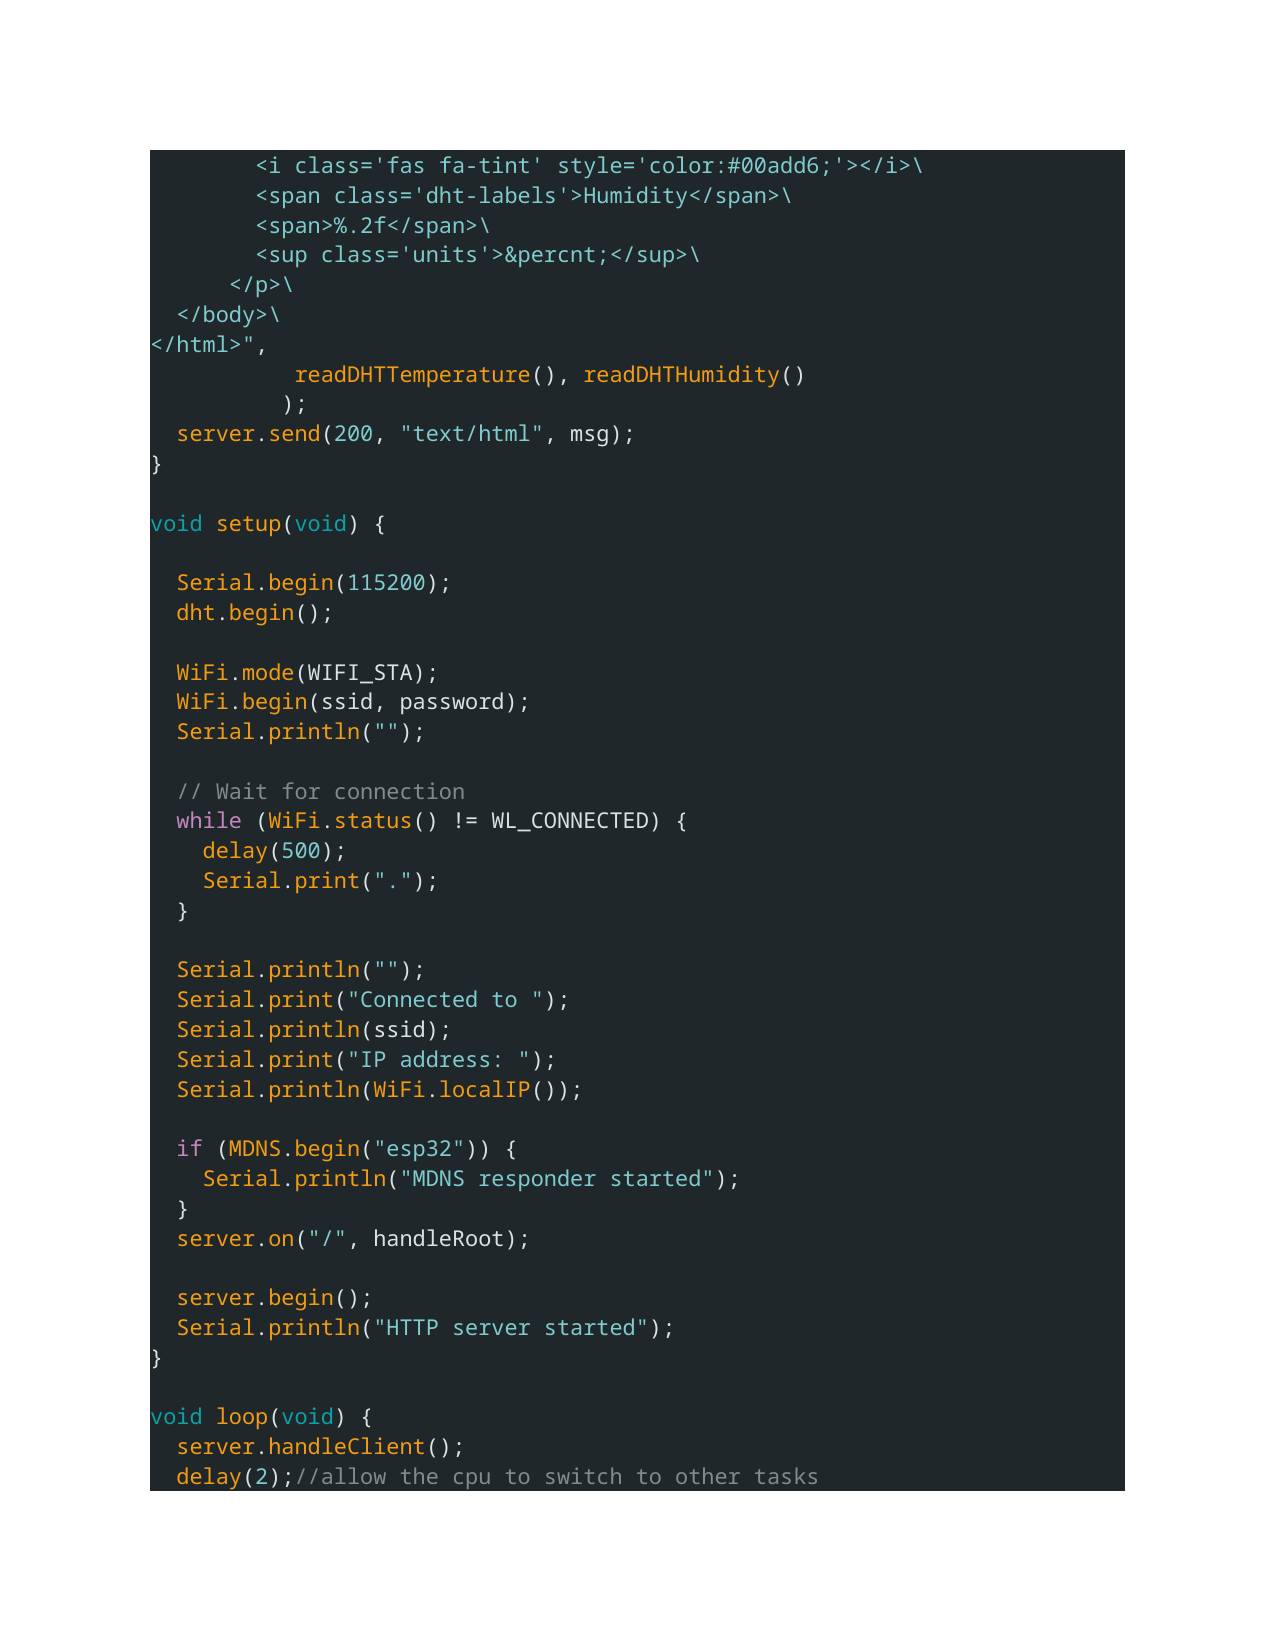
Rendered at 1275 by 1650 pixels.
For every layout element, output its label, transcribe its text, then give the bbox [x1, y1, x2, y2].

text // Wait for connection [150, 776, 1125, 805]
text if (MDNS.begin("esp32")) { [150, 1133, 1125, 1163]
text </p>\ [150, 269, 1125, 299]
text delay(2);//allow the cpu to switch to other tasks [150, 1461, 1125, 1491]
text server.send(200, "text/html", msg); [150, 418, 1125, 448]
text } [150, 448, 1125, 478]
text } [150, 895, 1125, 924]
text } [150, 1342, 1125, 1371]
text Serial.println(""); [150, 954, 1125, 984]
text </body>\ [150, 299, 1125, 329]
text Serial.println(""); [150, 716, 1125, 746]
text <sup class='units'>&percnt;</sup>\ [150, 239, 1125, 269]
text dht.begin(); [150, 597, 1125, 627]
text WiFi.mode(WIFI_STA); [150, 656, 1125, 686]
text <span>%.2f</span>\ [150, 209, 1125, 239]
text Serial.print("IP address: "); [150, 1044, 1125, 1073]
text <i class='fas fa-tint' style='color:#00add6;'></i>\ [150, 150, 1125, 180]
text </html>", [150, 329, 1125, 358]
text WiFi.begin(ssid, password); [150, 686, 1125, 716]
text Serial.begin(115200); [150, 567, 1125, 597]
text readDHTTemperature(), readDHTHumidity() [150, 358, 1125, 388]
text Serial.println("HTTP server started"); [150, 1312, 1125, 1342]
text Serial.println(WiFi.localIP()); [150, 1073, 1125, 1103]
text server.begin(); [150, 1282, 1125, 1312]
text Serial.print("Connected to "); [150, 984, 1125, 1014]
text delay(500); [150, 835, 1125, 865]
text <span class='dht-labels'>Humidity</span>\ [150, 180, 1125, 209]
text } [150, 1193, 1125, 1222]
text server.on("/", handleRoot); [150, 1222, 1125, 1252]
text while (WiFi.status() != WL_CONNECTED) { [150, 805, 1125, 835]
text ); [150, 388, 1125, 418]
text Serial.print("."); [150, 865, 1125, 895]
text Serial.println(ssid); [150, 1014, 1125, 1044]
text void loop(void) { [150, 1401, 1125, 1431]
text void setup(void) { [150, 507, 1125, 537]
text Serial.println("MDNS responder started"); [150, 1163, 1125, 1193]
text server.handleClient(); [150, 1431, 1125, 1461]
